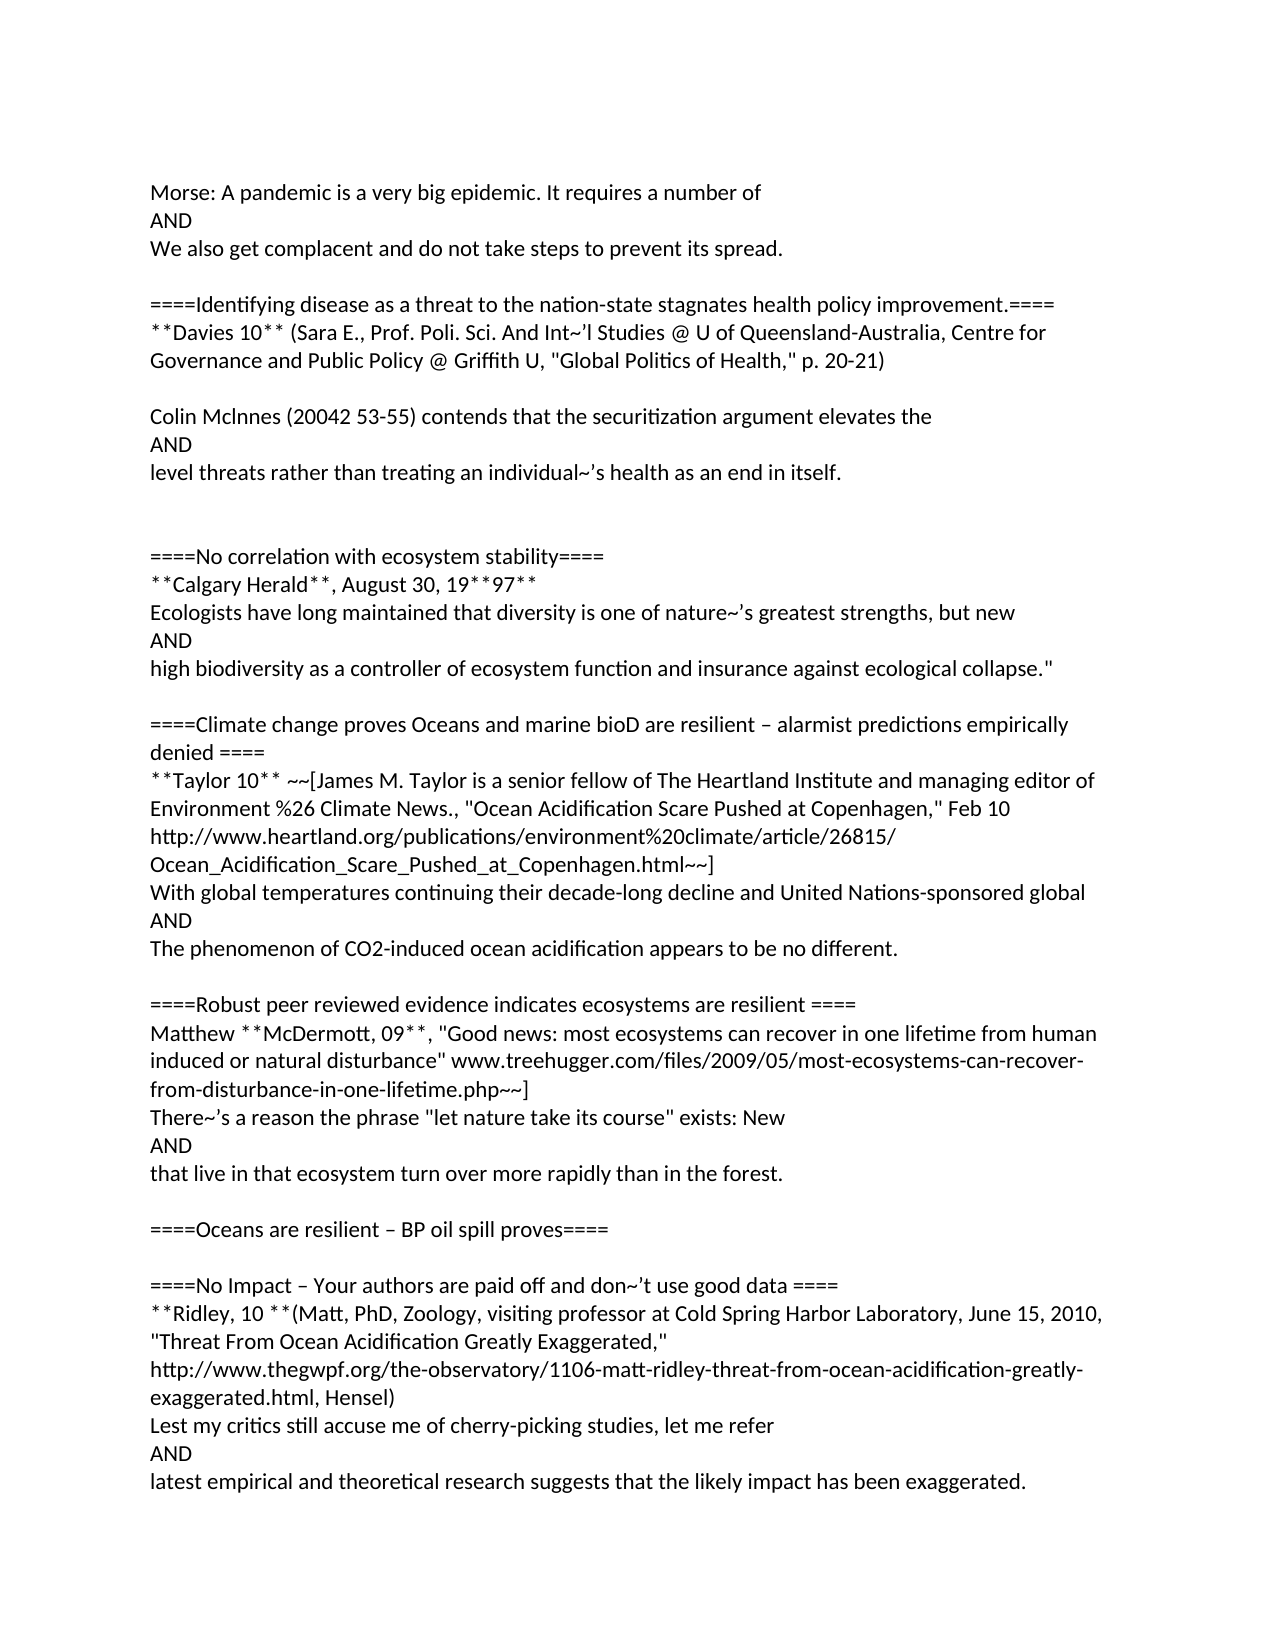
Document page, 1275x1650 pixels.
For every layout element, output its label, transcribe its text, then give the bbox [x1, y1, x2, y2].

text ====No correlation with ecosystem stability==== [150, 542, 1125, 570]
text We also get complacent and do not take steps to prevent its spread. [150, 234, 1125, 262]
text Lest my critics still accuse me of cherry-picking studies, let me refer [150, 1411, 1125, 1439]
text Colin Mclnnes (20042 53-55) contends that the securitization argument elevates the [150, 402, 1125, 430]
text There~’s a reason the phrase "let nature take its course" exists: New [150, 1103, 1125, 1131]
text ====Climate change proves Oceans and marine bioD are resilient – alarmist predictions empirically denied ==== [150, 710, 1125, 766]
text level threats rather than treating an individual~’s health as an end in itself. [150, 458, 1125, 486]
text Matthew **McDermott, 09**, "Good news: most ecosystems can recover in one lifetime from human induced or natural disturbance" www.treehugger.com/files/2009/05/most-ecosystems-can-recover-from-disturbance-in-one-lifetime.php~~] [150, 1019, 1125, 1103]
text AND [150, 206, 1125, 234]
text AND [150, 1439, 1125, 1467]
text Ecologists have long maintained that diversity is one of nature~’s greatest strengths, but new [150, 598, 1125, 626]
text AND [150, 907, 1125, 934]
text ====Oceans are resilient – BP oil spill proves==== [150, 1215, 1125, 1243]
text **Calgary Herald**, August 30, 19**97** [150, 570, 1125, 598]
text The phenomenon of CO2-induced ocean acidification appears to be no different. [150, 934, 1125, 963]
text **Davies 10** (Sara E., Prof. Poli. Sci. And Int~’l Studies @ U of Queensland-Australia, Centre for Governance and Public Policy @ Griffith U, "Global Politics of Health," p. 20-21) [150, 318, 1125, 374]
text AND [150, 1131, 1125, 1159]
text ====Identifying disease as a threat to the nation-state stagnates health policy improvement.==== [150, 290, 1125, 318]
text **Taylor 10** ~~[James M. Taylor is a senior fellow of The Heartland Institute and managing editor of Environment %26 Climate News., "Ocean Acidification Scare Pushed at Copenhagen," Feb 10 http://www.heartland.org/publications/environment%20climate/article/26815/Ocean_Acidification_Scare_Pushed_at_Copenhagen.html~~] [150, 766, 1125, 878]
text AND [150, 626, 1125, 654]
text ====No Impact – Your authors are paid off and don~’t use good data ==== [150, 1271, 1125, 1299]
text Morse: A pandemic is a very big epidemic. It requires a number of [150, 178, 1125, 206]
text that live in that ecosystem turn over more rapidly than in the forest. [150, 1159, 1125, 1187]
text ====Robust peer reviewed evidence indicates ecosystems are resilient ==== [150, 991, 1125, 1019]
text **Ridley, 10 **(Matt, PhD, Zoology, visiting professor at Cold Spring Harbor Laboratory, June 15, 2010, "Threat From Ocean Acidification Greatly Exaggerated," http://www.thegwpf.org/the-observatory/1106-matt-ridley-threat-from-ocean-acidification-greatly-exaggerated.html, Hensel) [150, 1299, 1125, 1411]
text AND [150, 430, 1125, 458]
text latest empirical and theoretical research suggests that the likely impact has been exaggerated. [150, 1467, 1125, 1495]
text With global temperatures continuing their decade-long decline and United Nations-sponsored global [150, 878, 1125, 907]
text high biodiversity as a controller of ecosystem function and insurance against ecological collapse." [150, 654, 1125, 682]
